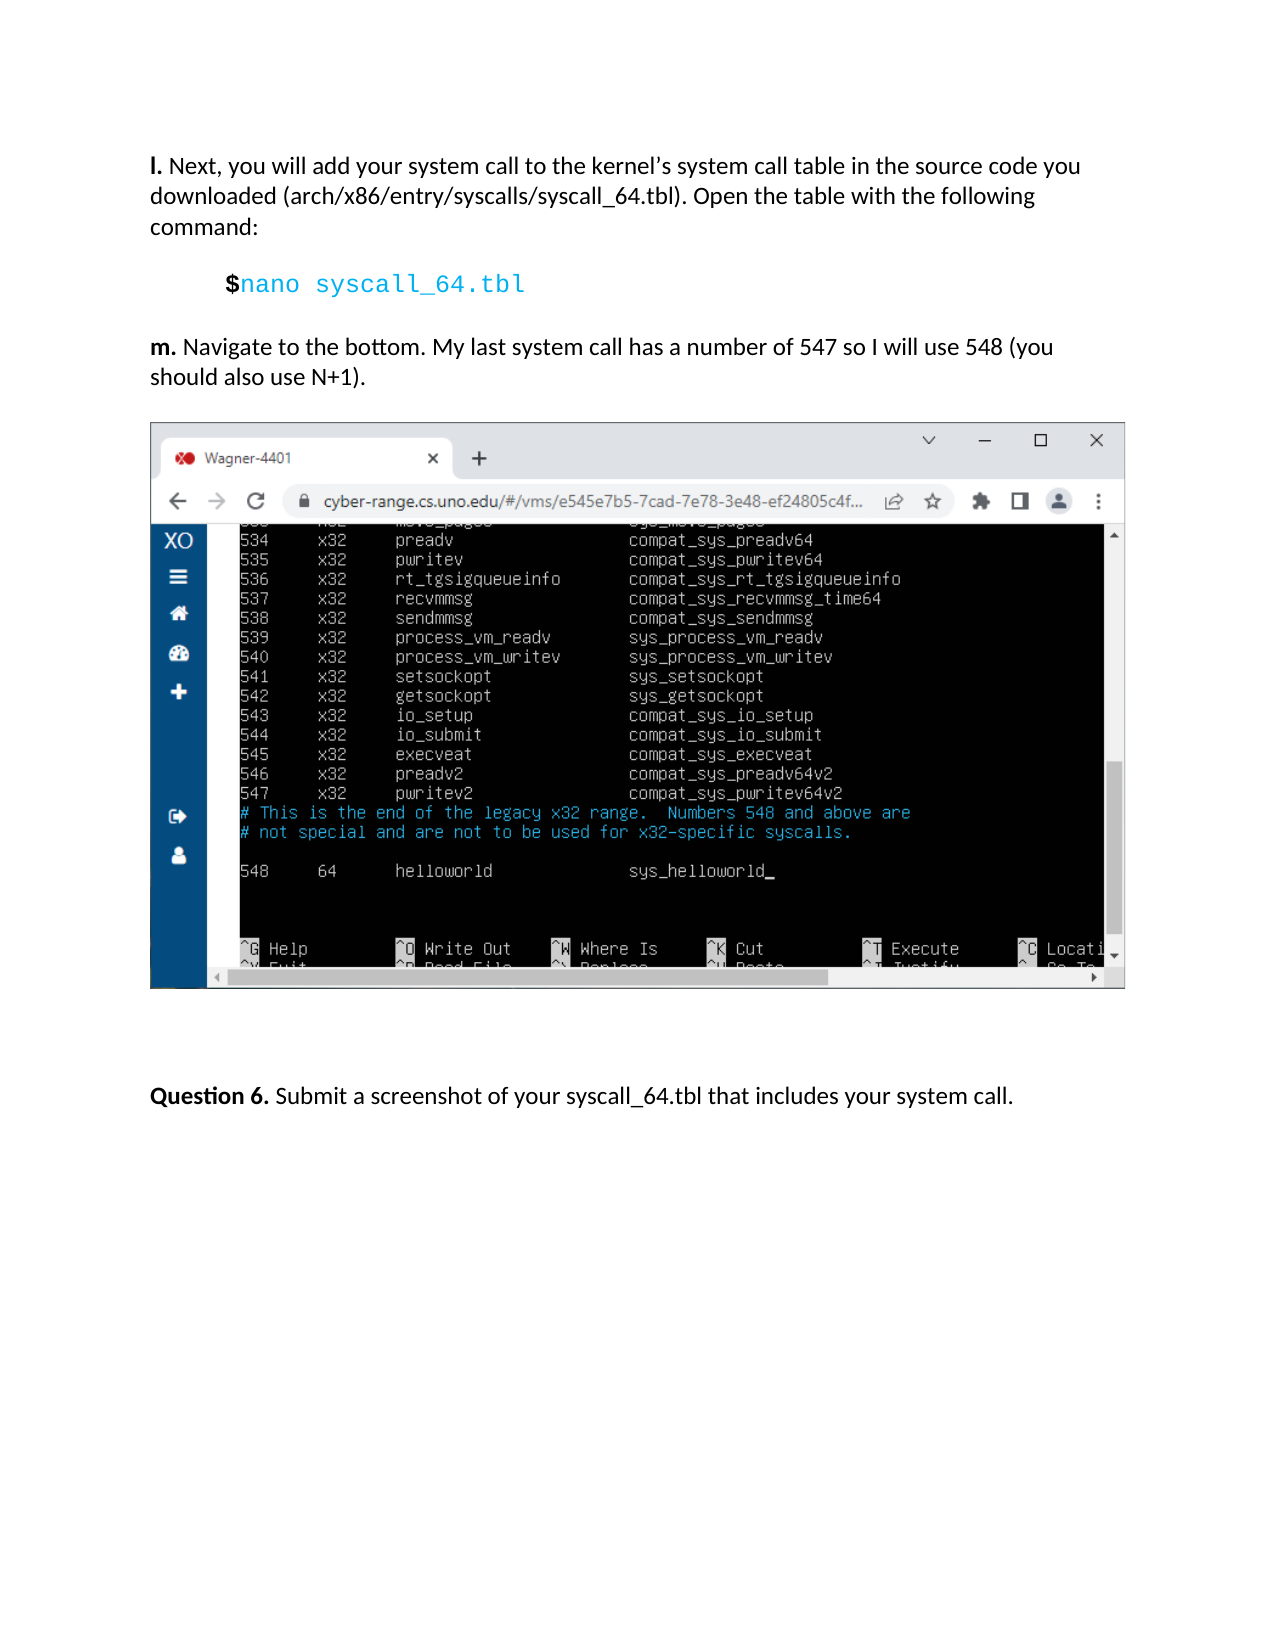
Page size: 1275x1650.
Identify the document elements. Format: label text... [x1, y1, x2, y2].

text $nano syscall_64.tbl [150, 272, 1125, 300]
text m. Navigate to the bottom. My last system call has a number of 547 so I will use 548 (you should also use N+1). [150, 331, 1125, 392]
text Question 6. Submit a screenshot of your syscall_64.tbl that includes your system call. [150, 1080, 1125, 1110]
picture [150, 422, 1125, 989]
text l. Next, you will add your system call to the kernel’s system call table in the source code you downloaded (arch/x86/entry/syscalls/syscall_64.tbl). Open the table with the following command: [150, 150, 1125, 242]
